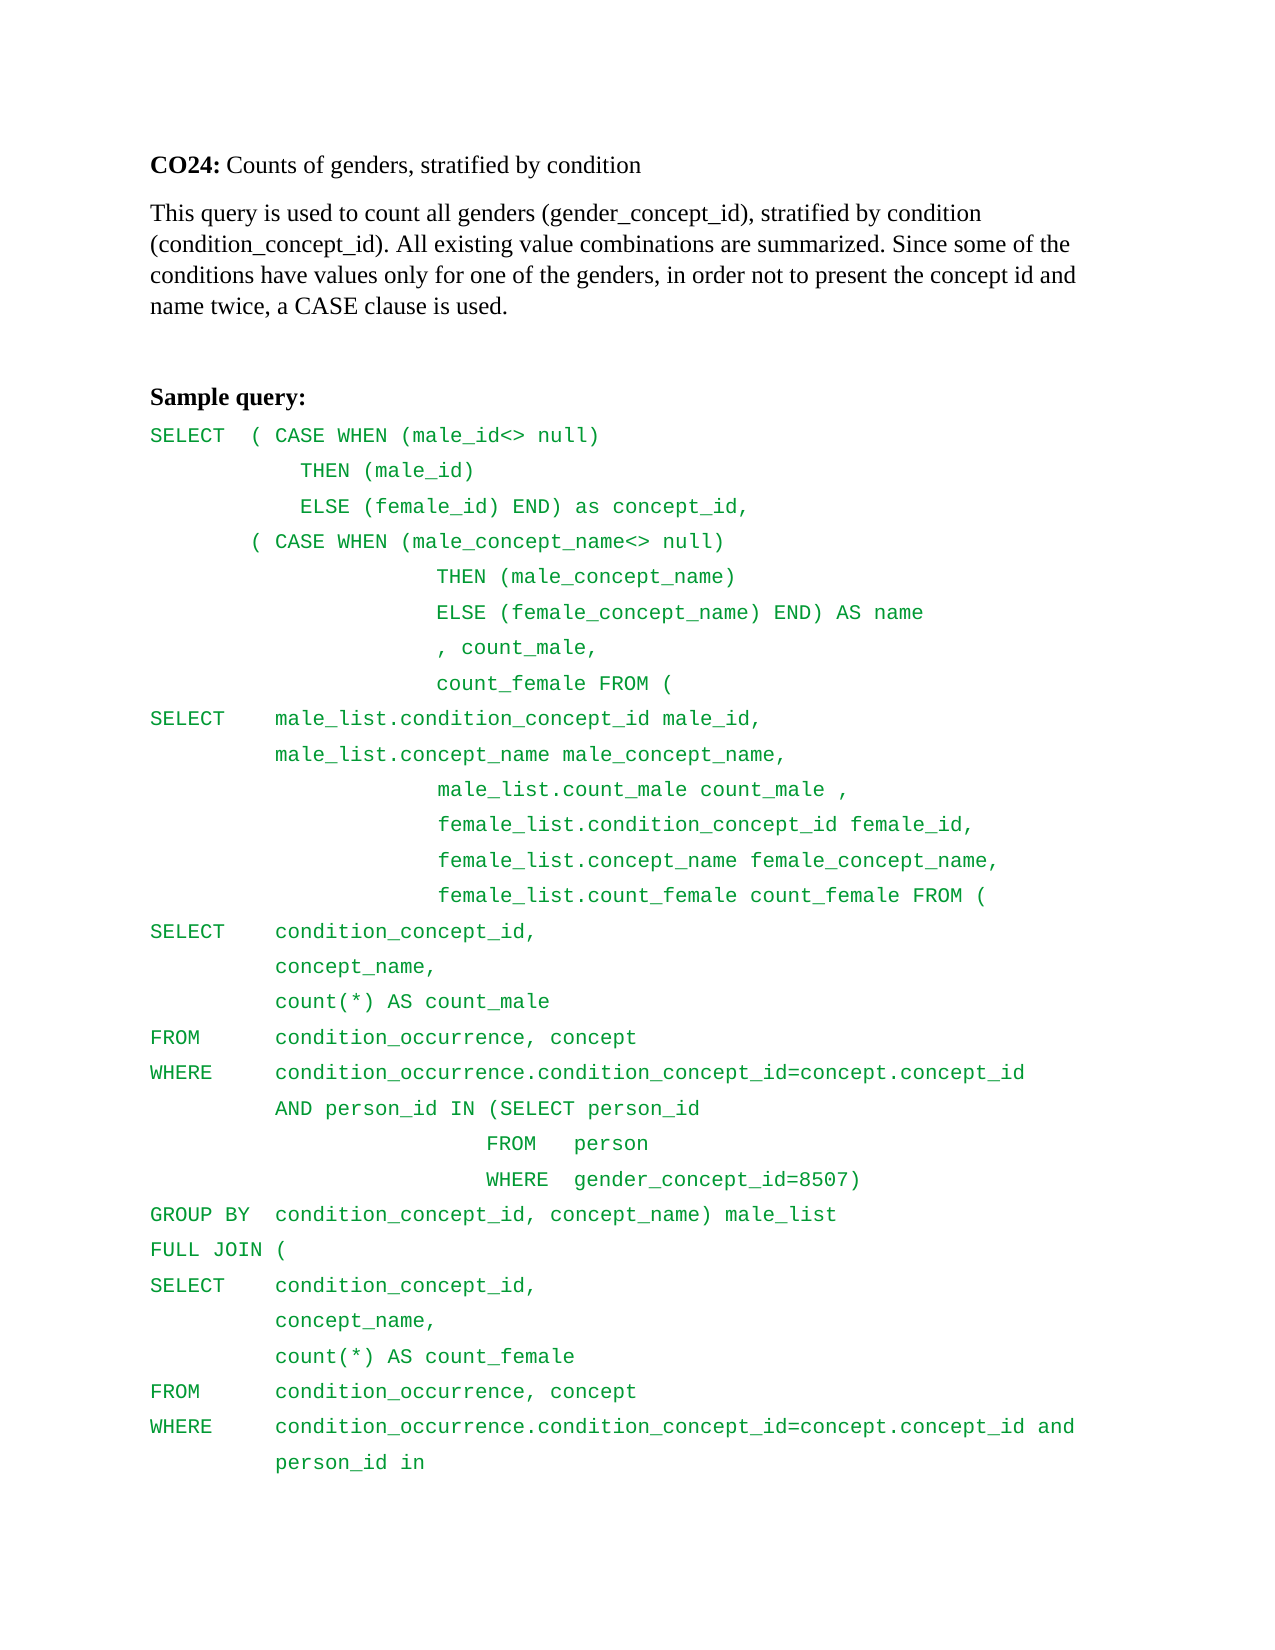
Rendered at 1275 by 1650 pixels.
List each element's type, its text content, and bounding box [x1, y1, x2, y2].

text This query is used to count all genders (gender_concept_id), stratified by condition (condition_concept_id). All existing value combinations are summarized. Since some of the conditions have values only for one of the genders, in order not to present the concept id and name twice, a CASE clause is used. [150, 198, 1125, 319]
text concept_name, [150, 1310, 1125, 1334]
text ELSE (female_id) END) as concept_id, [150, 496, 1125, 519]
text , count_male, [150, 637, 1125, 661]
text CO24: Counts of genders, stratified by condition [150, 150, 1125, 179]
text male_list.concept_name male_concept_name, [150, 743, 1125, 767]
text FROM person [150, 1133, 1125, 1157]
text SELECT ( CASE WHEN (male_id<> null) [150, 425, 1125, 448]
text count_female FROM ( [150, 673, 1125, 696]
text count(*) AS count_male [150, 991, 1125, 1015]
text SELECT male_list.condition_concept_id male_id, [150, 708, 1125, 732]
text AND person_id IN (SELECT person_id [150, 1098, 1125, 1121]
text Sample query: [150, 382, 1125, 410]
text count(*) AS count_female [150, 1346, 1125, 1369]
text FULL JOIN ( [150, 1239, 1125, 1263]
text female_list.condition_concept_id female_id, [150, 814, 1125, 838]
text ( CASE WHEN (male_concept_name<> null) [150, 531, 1125, 555]
text person_id in [150, 1452, 1125, 1476]
text female_list.count_female count_female FROM ( [150, 885, 1125, 909]
text male_list.count_male count_male , [150, 779, 1125, 803]
text SELECT condition_concept_id, [150, 1275, 1125, 1298]
text THEN (male_concept_name) [150, 566, 1125, 590]
text FROM condition_occurrence, concept [150, 1027, 1125, 1051]
text ELSE (female_concept_name) END) AS name [150, 602, 1125, 626]
text FROM condition_occurrence, concept [150, 1381, 1125, 1405]
text WHERE condition_occurrence.condition_concept_id=concept.concept_id [150, 1062, 1125, 1086]
text WHERE condition_occurrence.condition_concept_id=concept.concept_id and [150, 1416, 1125, 1440]
text WHERE gender_concept_id=8507) [150, 1168, 1125, 1192]
text female_list.concept_name female_concept_name, [150, 850, 1125, 873]
text GROUP BY condition_concept_id, concept_name) male_list [150, 1204, 1125, 1228]
text concept_name, [150, 956, 1125, 980]
text SELECT condition_concept_id, [150, 921, 1125, 944]
text THEN (male_id) [150, 460, 1125, 484]
